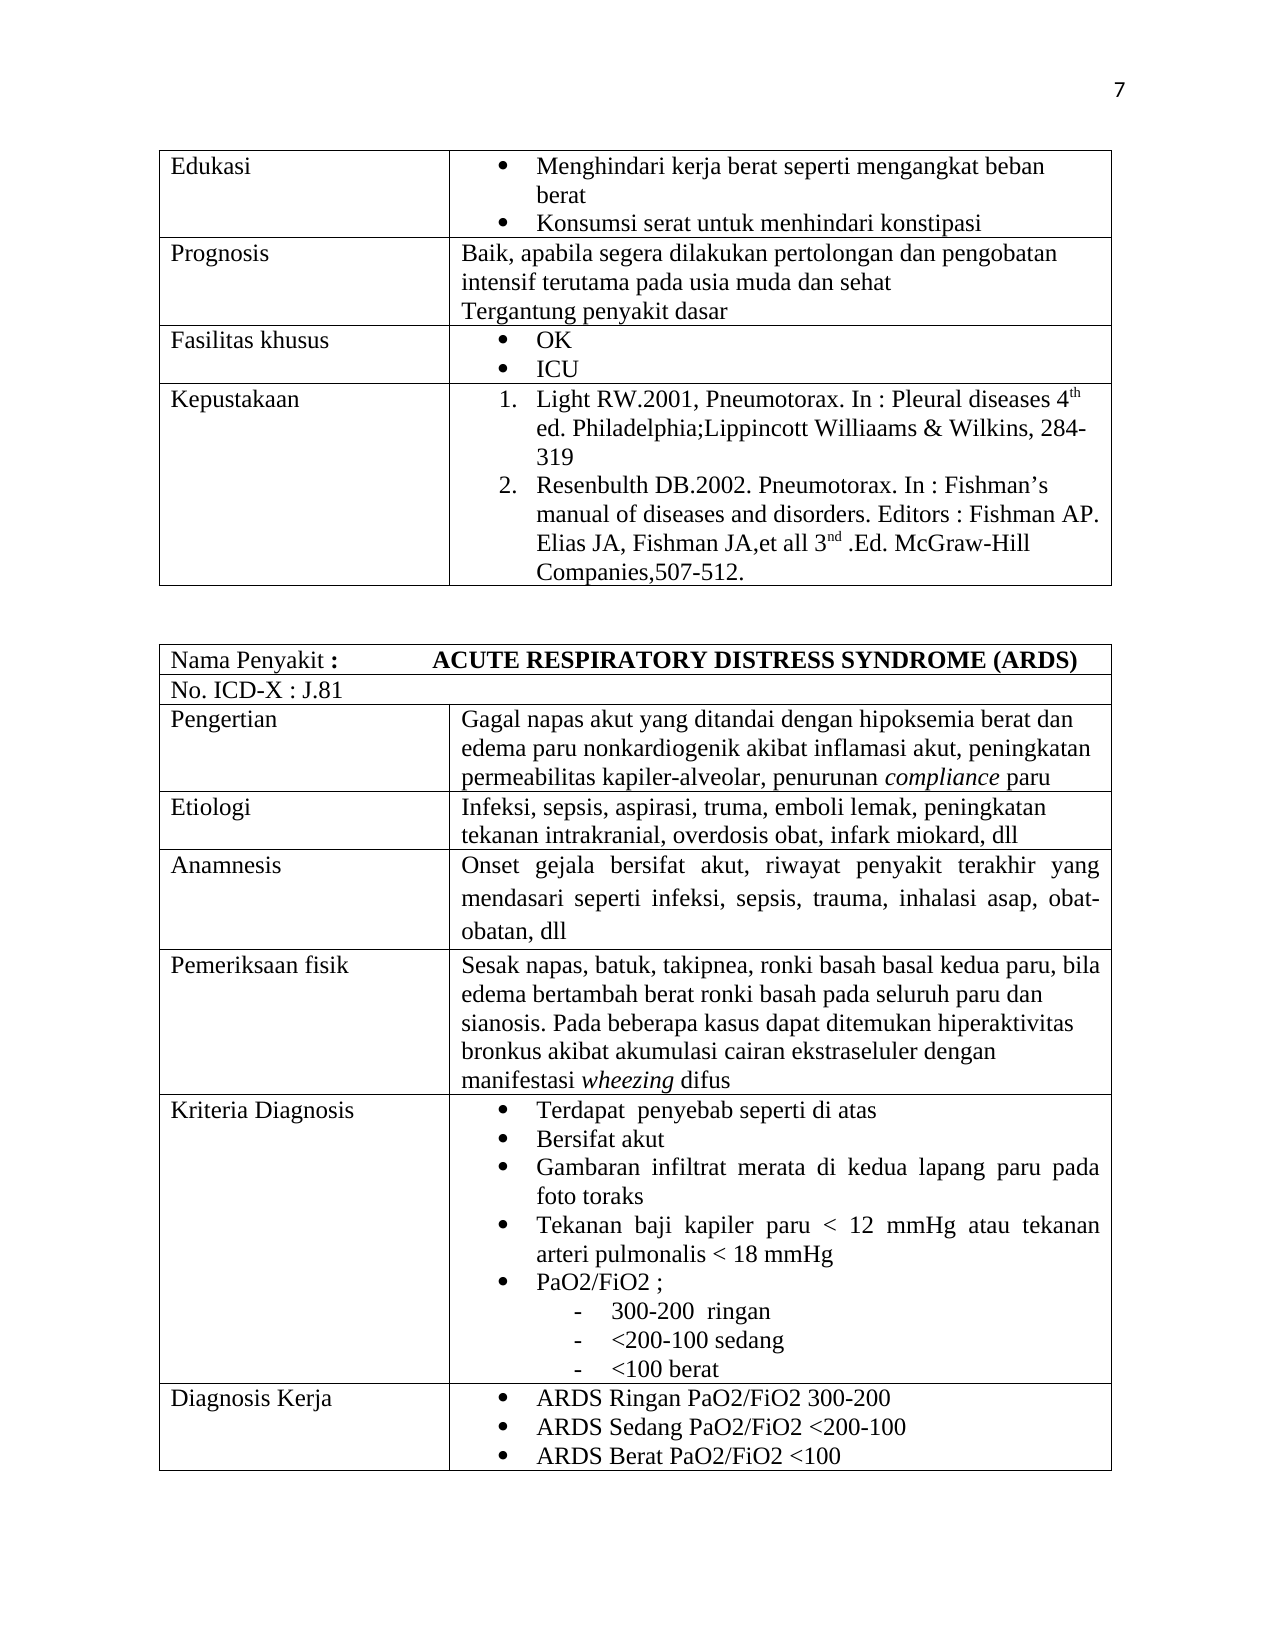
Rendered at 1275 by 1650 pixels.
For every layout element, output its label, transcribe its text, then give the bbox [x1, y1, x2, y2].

table_cell Terdapat penyebab seperti di atas Bersifat akut Gambaran infiltrat merata di kedua lapang paru pada foto toraks Tekanan baji kapiler paru < 12 mmHg atau tekanan arteri pulmonalis < 18 mmHg PaO2/FiO2 ; 300-200 ringan <200-100 sedang <100 berat [450, 1095, 1111, 1382]
table_cell Pengertian [160, 705, 449, 791]
table_cell Anamnesis [160, 850, 449, 949]
table_cell Edukasi [160, 151, 449, 237]
table_cell Gagal napas akut yang ditandai dengan hipoksemia berat dan edema paru nonkardiogenik akibat inflamasi akut, peningkatan permeabilitas kapiler-alveolar, penurunan compliance paru [450, 705, 1111, 791]
table_cell Kriteria Diagnosis [160, 1095, 449, 1382]
table_cell Infeksi, sepsis, aspirasi, truma, emboli lemak, peningkatan tekanan intrakranial, overdosis obat, infark miokard, dll [450, 792, 1111, 849]
table_cell Fasilitas khusus [160, 326, 449, 383]
table_cell Prognosis [160, 238, 449, 324]
table_cell Onset gejala bersifat akut, riwayat penyakit terakhir yang mendasari seperti infeksi, sepsis, trauma, inhalasi asap, obat-obatan, dll [450, 850, 1111, 949]
table_cell Kepustakaan [160, 384, 449, 585]
table_cell Light RW.2001, Pneumotorax. In : Pleural diseases 4th ed. Philadelphia;Lippincott Williaams & Wilkins, 284-319 Resenbulth DB.2002. Pneumotorax. In : Fishman’s manual of diseases and disorders. Editors : Fishman AP. Elias JA, Fishman JA,et all 3nd .Ed. McGraw-Hill Companies,507-512. [450, 384, 1111, 585]
table_header Nama Penyakit : ACUTE RESPIRATORY DISTRESS SYNDROME (ARDS) [160, 645, 1111, 674]
table_cell Sesak napas, batuk, takipnea, ronki basah basal kedua paru, bila edema bertambah berat ronki basah pada seluruh paru dan sianosis. Pada beberapa kasus dapat ditemukan hiperaktivitas bronkus akibat akumulasi cairan ekstraseluler dengan manifestasi wheezing difus [450, 950, 1111, 1094]
table_cell Pemeriksaan fisik [160, 950, 449, 1094]
table_cell Baik, apabila segera dilakukan pertolongan dan pengobatan intensif terutama pada usia muda dan sehat Tergantung penyakit dasar [450, 238, 1111, 324]
table_cell No. ICD-X : J.81 [160, 675, 1111, 703]
table_cell Menghindari kerja berat seperti mengangkat beban berat Konsumsi serat untuk menhindari konstipasi [450, 151, 1111, 237]
table_cell Etiologi [160, 792, 449, 849]
table_cell Diagnosis Kerja [160, 1384, 449, 1470]
table_cell OK ICU [450, 326, 1111, 383]
table_cell ARDS Ringan PaO2/FiO2 300-200 ARDS Sedang PaO2/FiO2 <200-100 ARDS Berat PaO2/FiO2 <100 [450, 1384, 1111, 1470]
